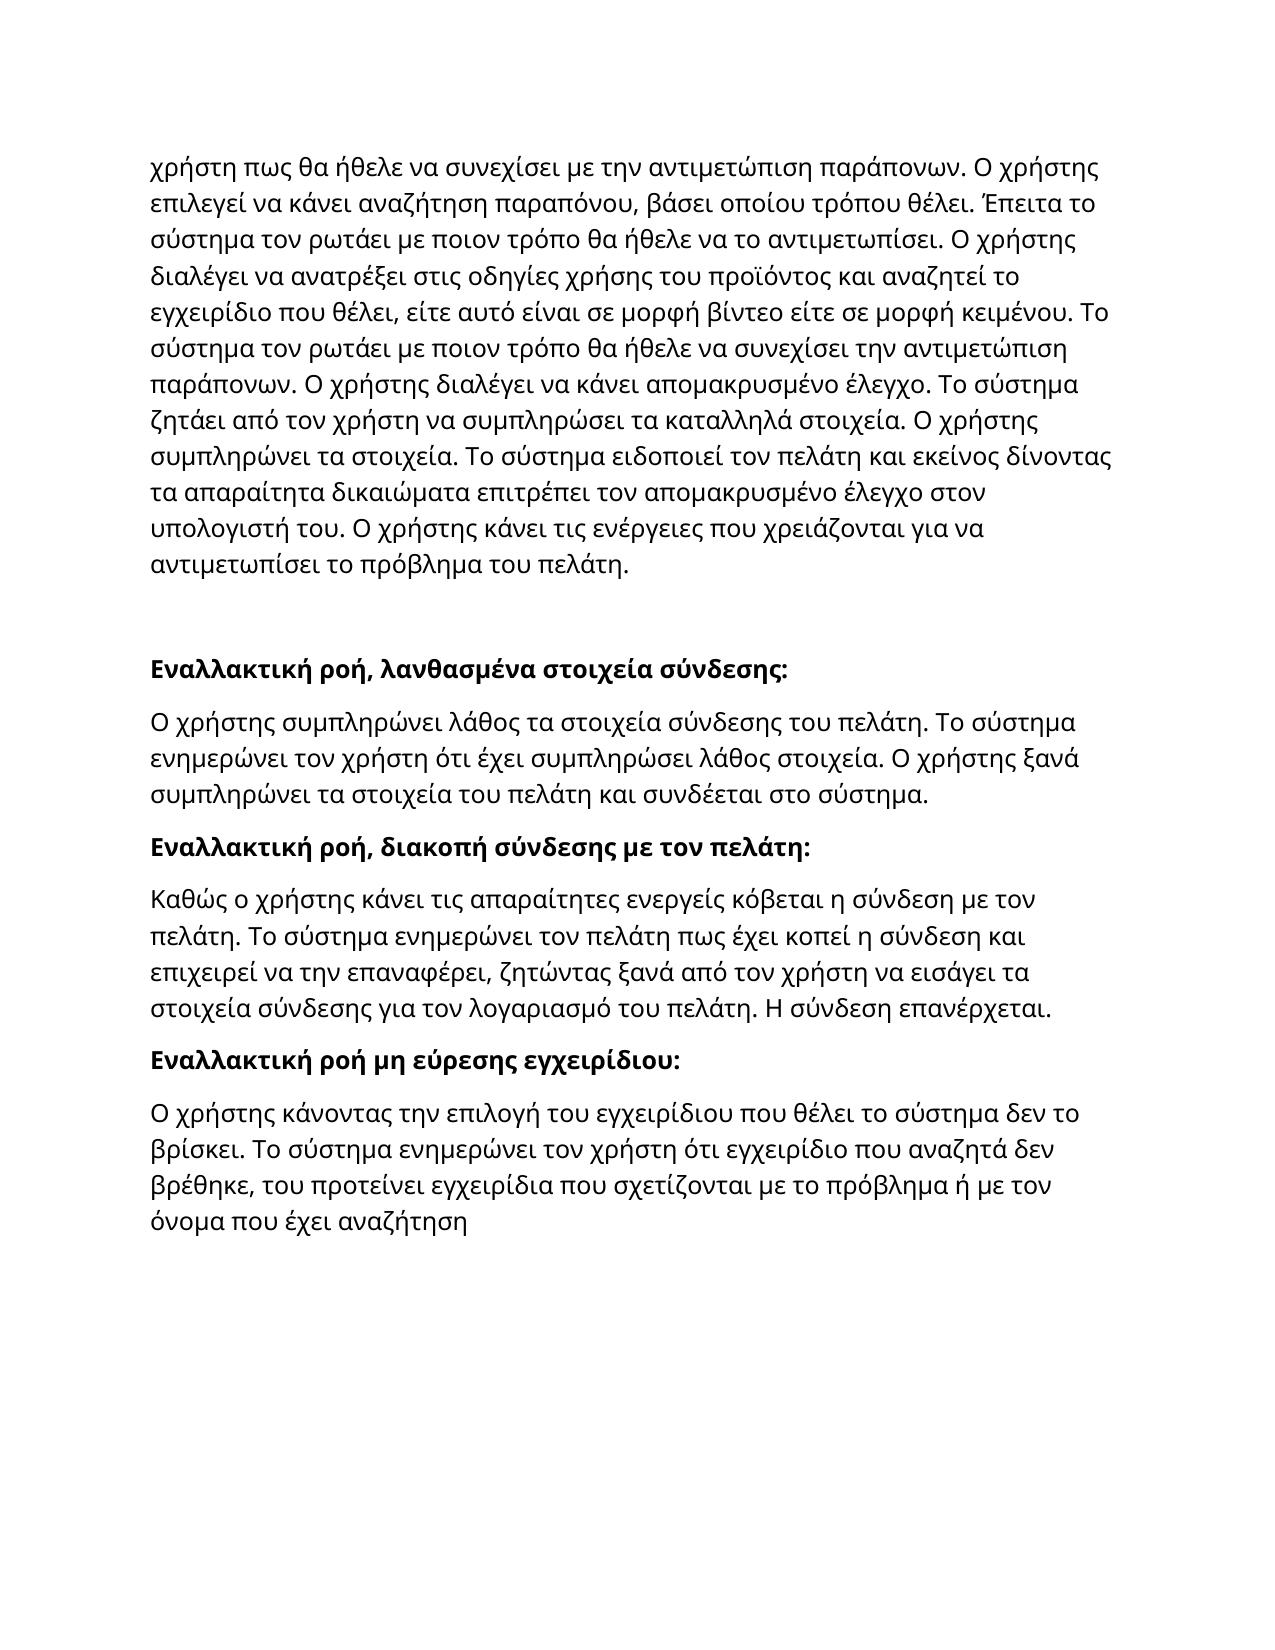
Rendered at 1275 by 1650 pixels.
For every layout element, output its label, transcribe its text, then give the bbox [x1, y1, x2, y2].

text Εναλλακτική ροή, διακοπή σύνδεσης με τον πελάτη: [150, 829, 1125, 863]
text Ο χρήστης συμπληρώνει λάθος τα στοιχεία σύνδεσης του πελάτη. Το σύστημα ενημερώνει τον χρήστη ότι έχει συμπληρώσει λάθος στοιχεία. Ο χρήστης ξανά συμπληρώνει τα στοιχεία του πελάτη και συνδέεται στο σύστημα. [150, 704, 1125, 811]
text Καθώς ο χρήστης κάνει τις απαραίτητες ενεργείς κόβεται η σύνδεση με τον πελάτη. Το σύστημα ενημερώνει τον πελάτη πως έχει κοπεί η σύνδεση και επιχειρεί να την επαναφέρει, ζητώντας ξανά από τον χρήστη να εισάγει τα στοιχεία σύνδεσης για τον λογαριασμό του πελάτη. Η σύνδεση επανέρχεται. [150, 882, 1125, 1024]
text Εναλλακτική ροή, λανθασμένα στοιχεία σύνδεσης: [150, 652, 1125, 686]
text Ο χρήστης κάνοντας την επιλογή του εγχειρίδιου που θέλει το σύστημα δεν το βρίσκει. Το σύστημα ενημερώνει τον χρήστη ότι εγχειρίδιο που αναζητά δεν βρέθηκε, του προτείνει εγχειρίδια που σχετίζονται με το πρόβλημα ή με τον όνομα που έχει αναζήτηση [150, 1096, 1125, 1238]
text Εναλλακτική ροή μη εύρεσης εγχειρίδιου: [150, 1043, 1125, 1077]
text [150, 150, 1125, 581]
